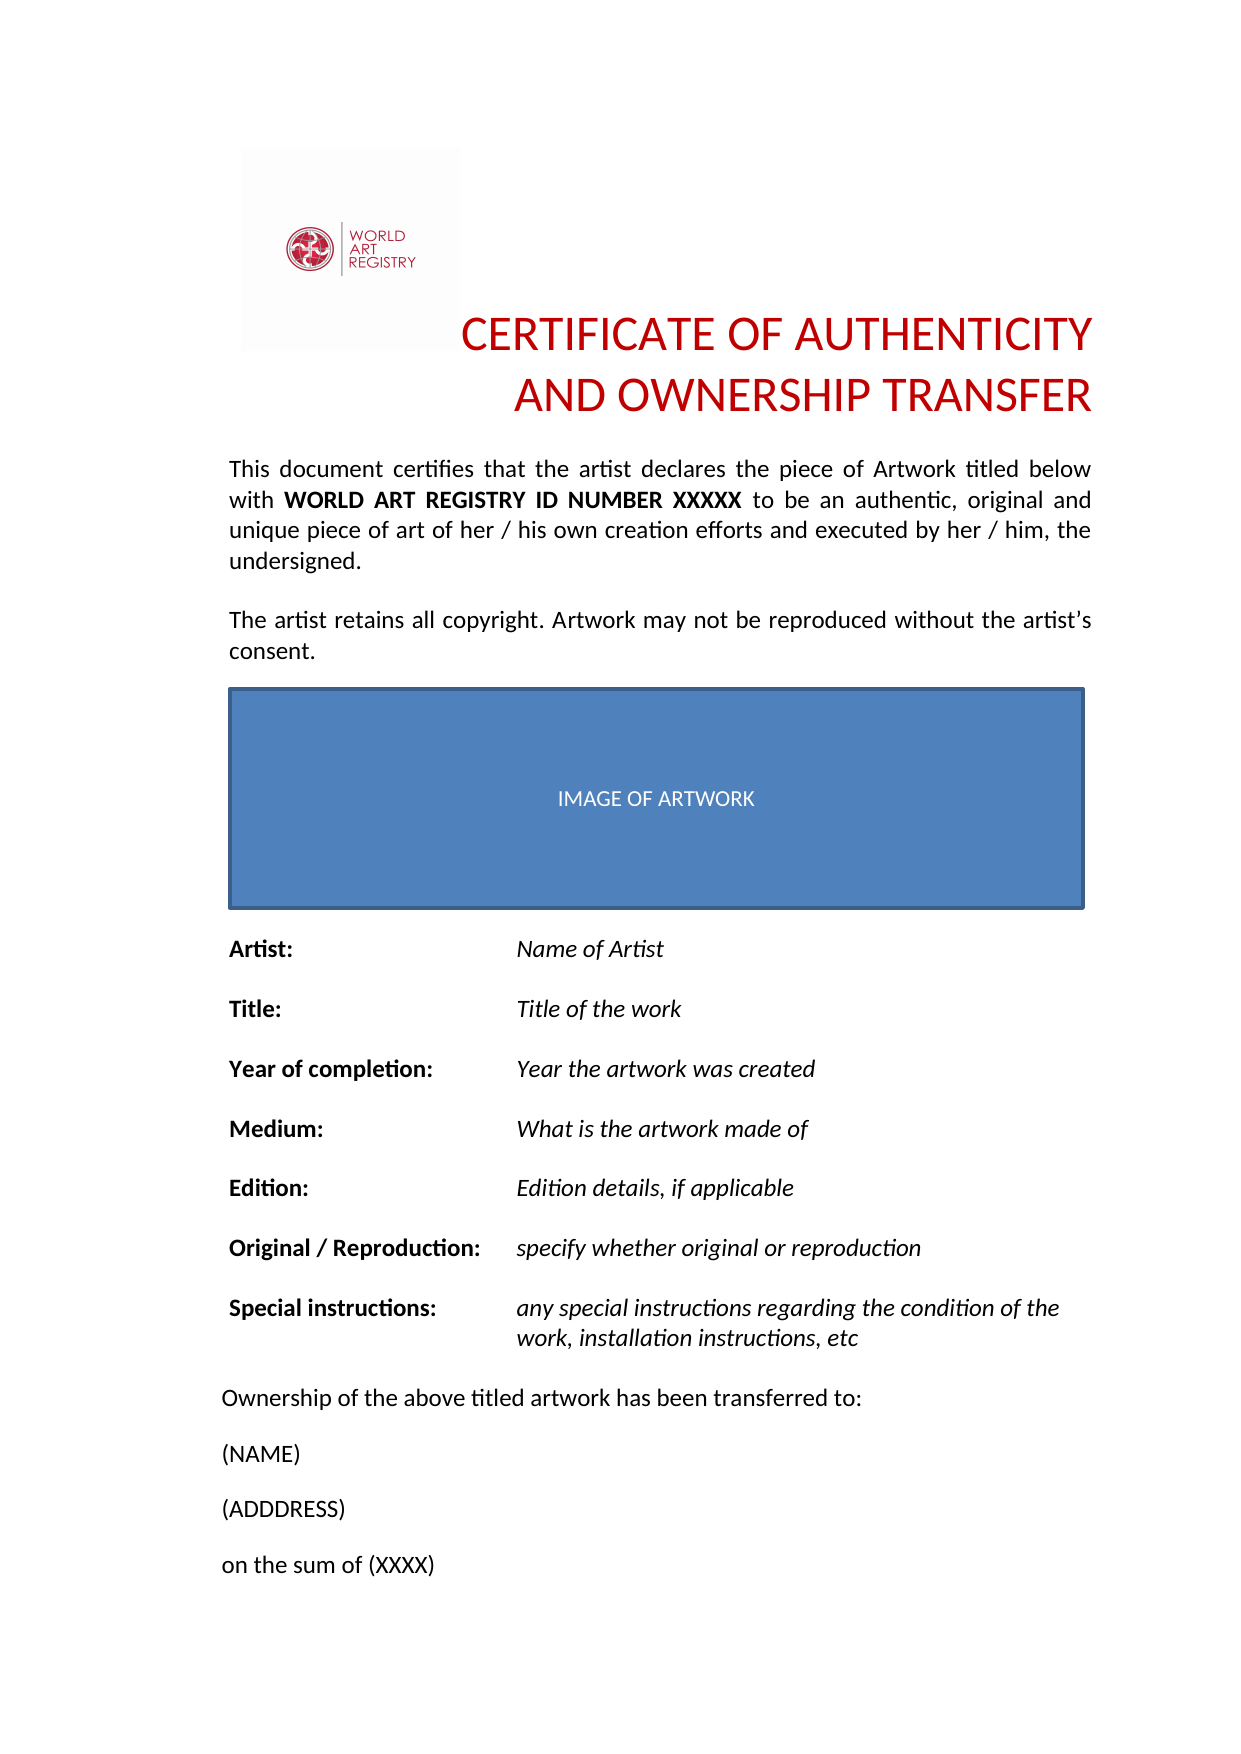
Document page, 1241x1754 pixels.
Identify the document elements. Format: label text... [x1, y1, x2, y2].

text This document certifies that the artist declares the piece of Artwork titled below with WORLD ART REGISTRY ID NUMBER XXXXX to be an authentic, original and unique piece of art of her / his own creation efforts and executed by her / him, the undersigned. [191, 453, 1093, 576]
text Original / Reproduction: specify whether original or reproduction [229, 1232, 1093, 1263]
text Title: Title of the work [229, 993, 1093, 1024]
text Edition: Edition details, if applicable [229, 1172, 1093, 1203]
text Artist: Name of Artist [229, 934, 1093, 964]
text (NAME) [148, 1438, 1093, 1468]
text (ADDDRESS) [148, 1494, 1093, 1524]
text Ownership of the above titled artwork has been transferred to: [148, 1382, 1093, 1412]
text Year of completion: Year the artwork was created [229, 1053, 1093, 1083]
text Medium: What is the artwork made of [229, 1113, 1093, 1143]
text Special instructions: any special instructions regarding the condition of the work, installation instructions, etc [229, 1292, 1093, 1353]
text CERTIFICATE OF AUTHENTICITY AND OWNERSHIP TRANSFER [191, 148, 1093, 424]
picture [241, 147, 461, 351]
text on the sum of (XXXX) [148, 1549, 1093, 1580]
text The artist retains all copyright. Artwork may not be reproduced without the artist’s consent. [191, 605, 1093, 666]
